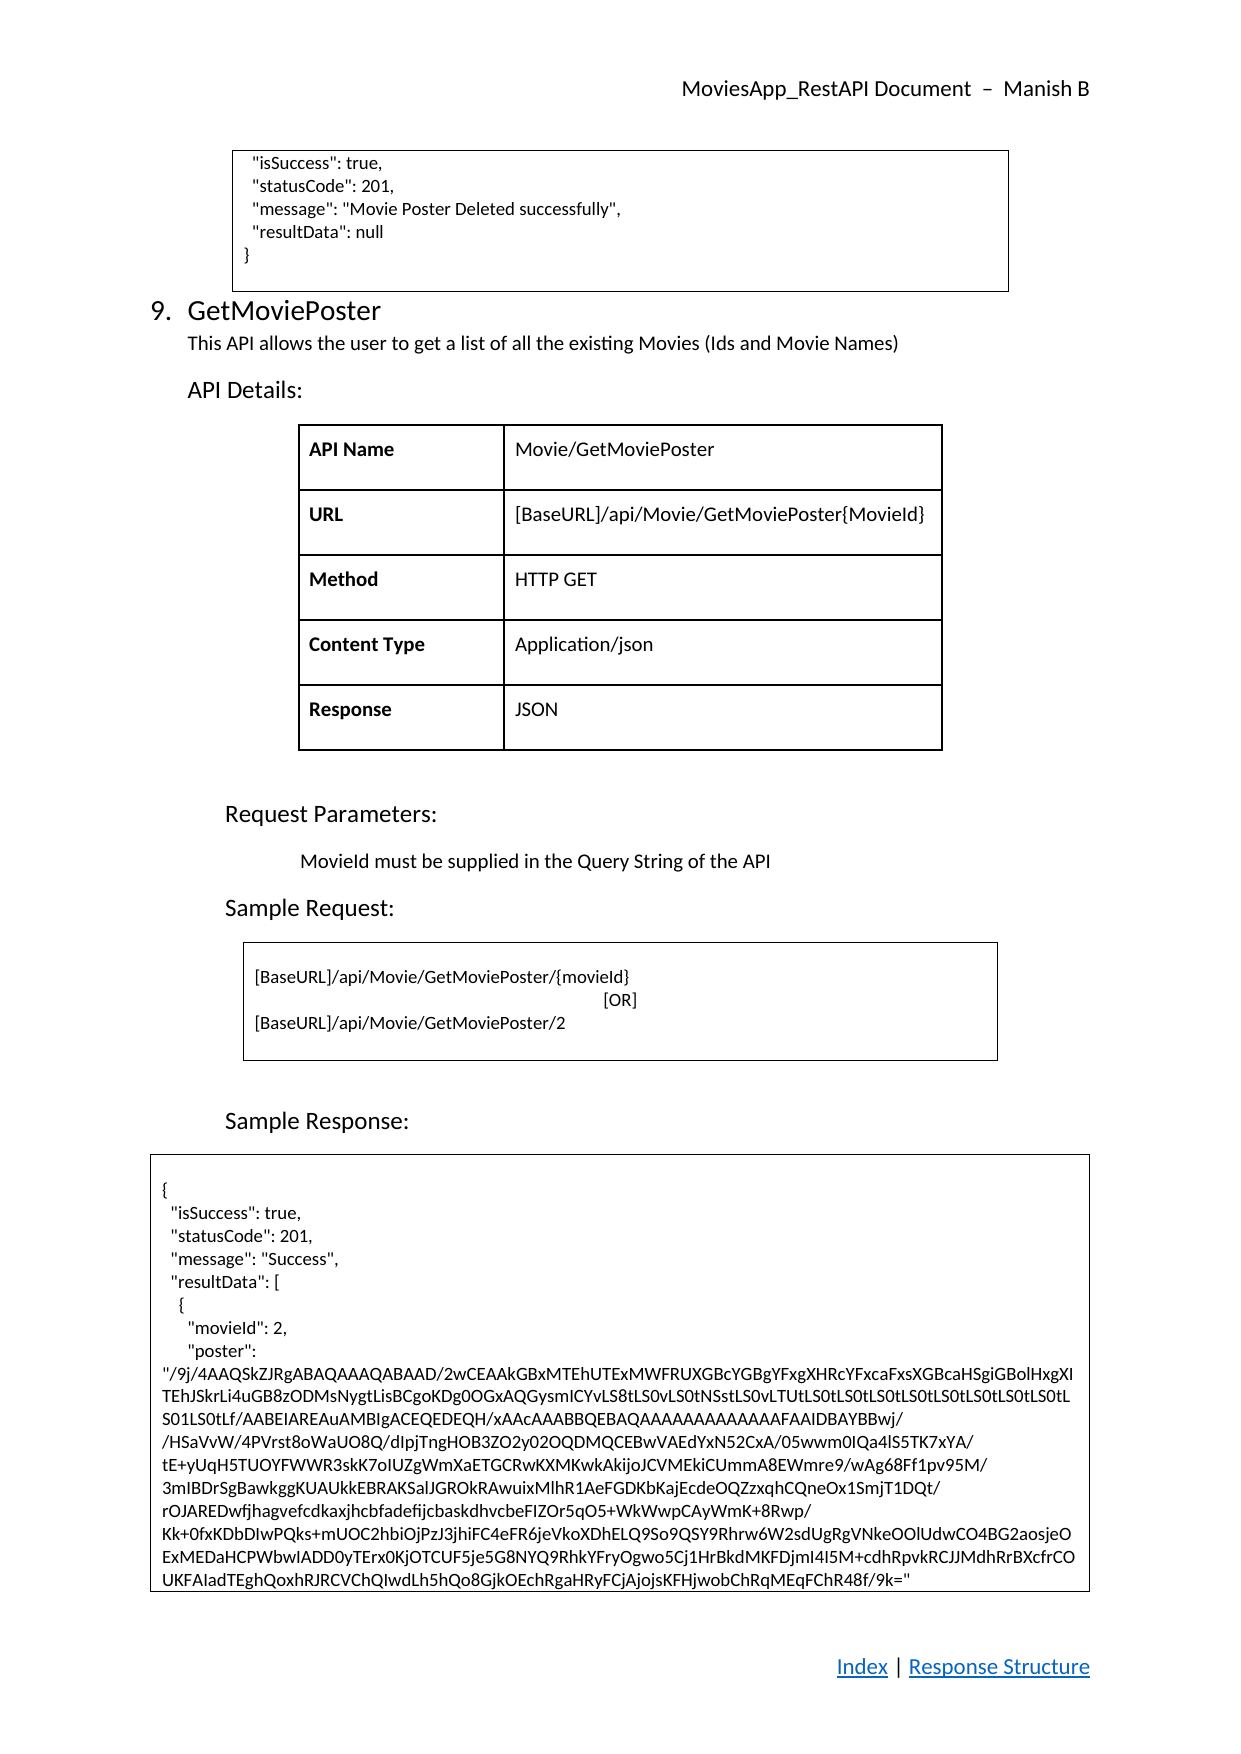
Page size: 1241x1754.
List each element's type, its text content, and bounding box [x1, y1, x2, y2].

table_cell JSON [505, 686, 941, 749]
table_cell URL [300, 491, 503, 554]
list GetMoviePoster [150, 292, 1090, 328]
table_cell [BaseURL]/api/Movie/GetMoviePoster{MovieId} [505, 491, 941, 554]
table_header Movie/GetMoviePoster [505, 426, 941, 489]
table_cell Application/json [505, 621, 941, 684]
table_cell Content Type [300, 621, 503, 684]
text Sample Response: [150, 1105, 1090, 1135]
text Sample Request: [150, 892, 1090, 922]
text Request Parameters: [150, 798, 1090, 829]
table_cell HTTP GET [505, 556, 941, 619]
text API Details: [150, 374, 1090, 405]
table_header [BaseURL]/api/Movie/GetMoviePoster/{movieId} [OR] [BaseURL]/api/Movie/GetMoviePoster/2 [244, 943, 997, 1060]
text This API allows the user to get a list of all the existing Movies (Ids and Movie Names) [150, 331, 1090, 356]
text MovieId must be supplied in the Query String of the API [150, 848, 1090, 873]
table_cell Response [300, 686, 503, 749]
table_cell Method [300, 556, 503, 619]
table_header API Name [300, 426, 503, 489]
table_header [151, 1155, 1089, 1591]
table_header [233, 151, 1008, 291]
